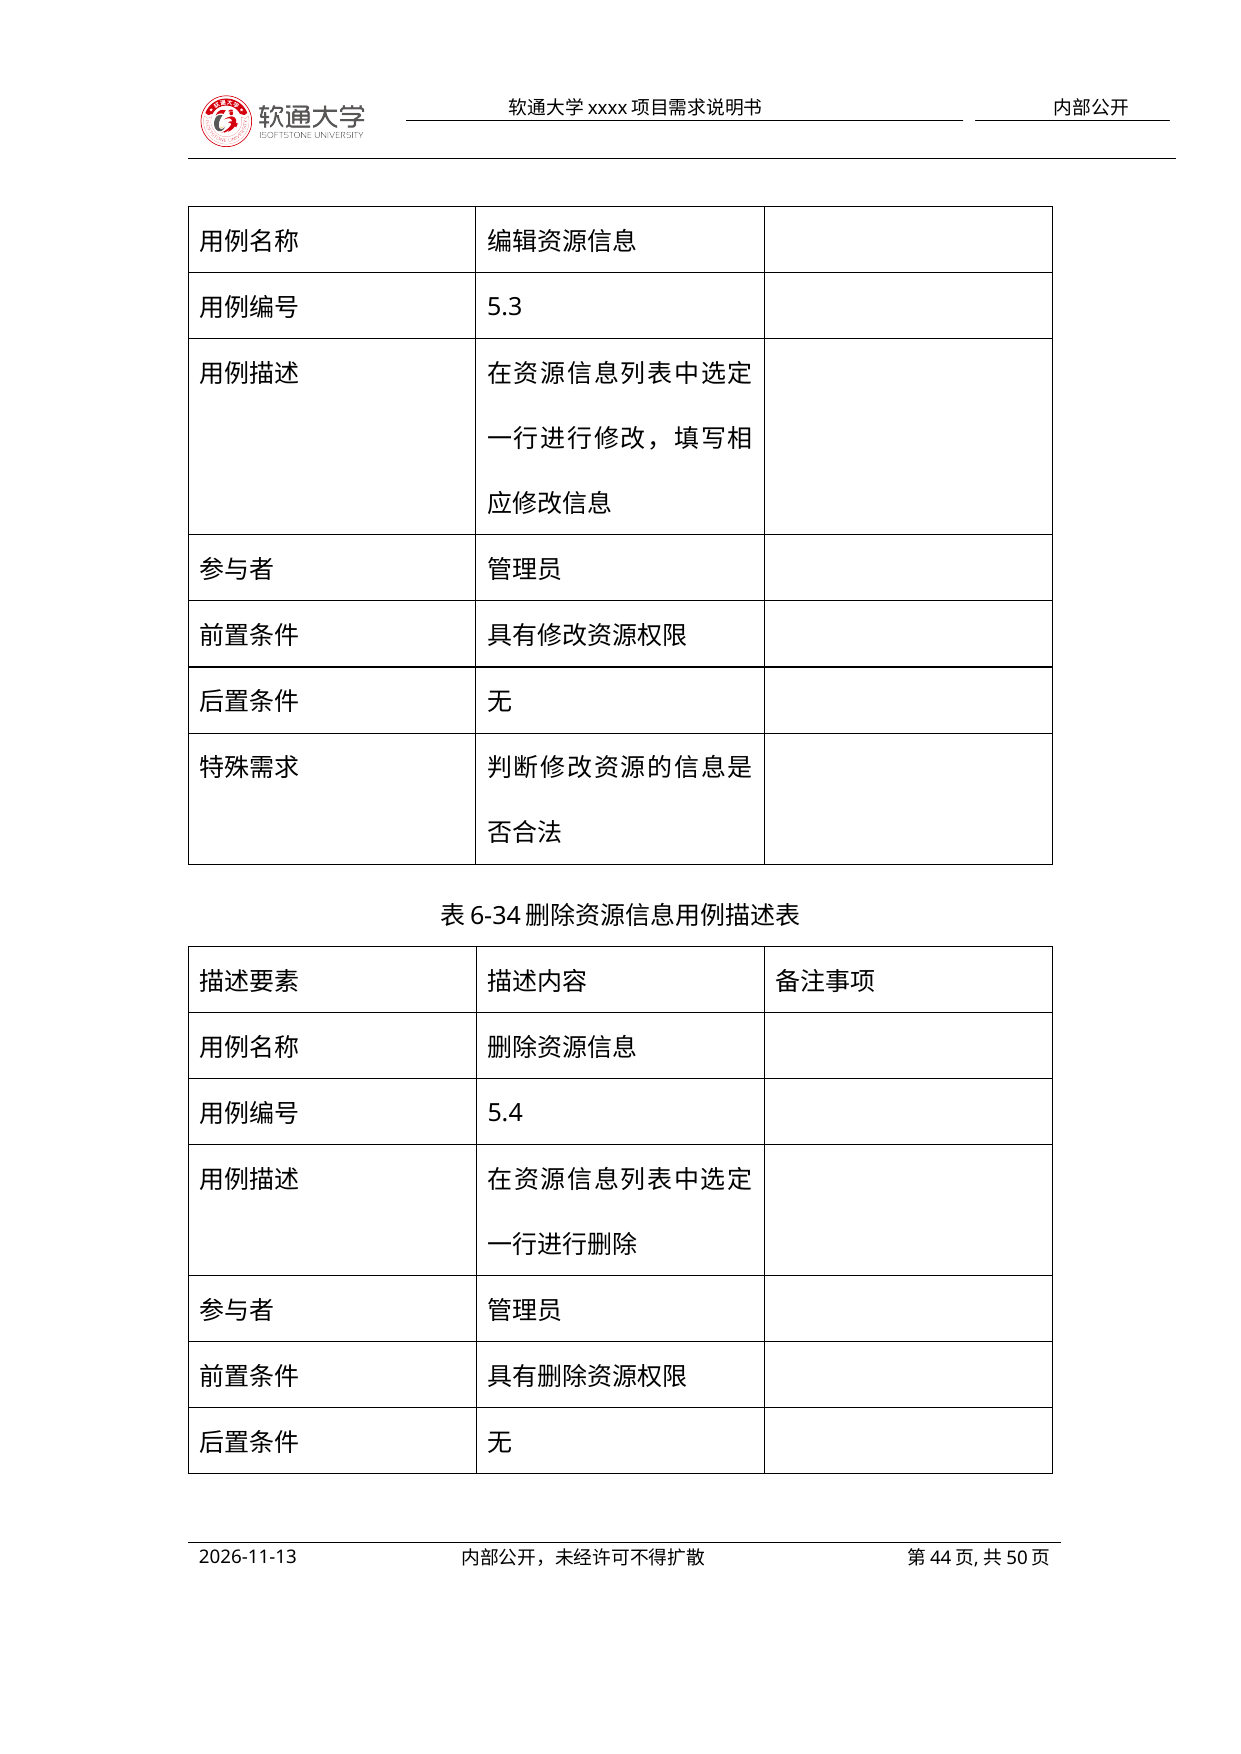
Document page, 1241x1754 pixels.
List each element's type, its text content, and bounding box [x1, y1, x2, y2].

table_cell 用例名称 [189, 1013, 476, 1078]
table_cell [765, 535, 1052, 600]
table_cell [765, 1079, 1052, 1144]
table_header 描述内容 [477, 947, 764, 1012]
text 表6-34删除资源信息用例描述表 [187, 881, 1053, 946]
table_cell 参与者 [189, 535, 475, 600]
table_cell [765, 601, 1052, 666]
table_cell [765, 273, 1052, 338]
table_cell 管理员 [477, 1276, 764, 1341]
table_cell 用例名称 [189, 207, 475, 272]
table_cell 后置条件 [189, 1408, 476, 1473]
table_cell [765, 734, 1052, 863]
table_cell [765, 207, 1052, 272]
table_cell 在资源信息列表中选定一行进行删除 [477, 1145, 764, 1275]
table_cell 5.3 [476, 273, 764, 338]
table_cell [765, 1408, 1052, 1473]
table_cell 用例编号 [189, 273, 475, 338]
table_cell 编辑资源信息 [476, 207, 764, 272]
table_cell 在资源信息列表中选定一行进行修改，填写相应修改信息 [476, 339, 764, 534]
table_cell [765, 1145, 1052, 1275]
table_cell 特殊需求 [189, 734, 475, 863]
table_cell 用例描述 [189, 1145, 476, 1275]
table_cell 判断修改资源的信息是否合法 [476, 734, 764, 863]
table_cell 前置条件 [189, 1342, 476, 1407]
table_cell 前置条件 [189, 601, 475, 666]
table_cell 参与者 [189, 1276, 476, 1341]
table_cell 具有修改资源权限 [476, 601, 764, 666]
table_cell [765, 1276, 1052, 1341]
table_header 描述要素 [189, 947, 476, 1012]
table_cell [765, 668, 1052, 732]
table_cell 具有删除资源权限 [477, 1342, 764, 1407]
table_cell 无 [476, 668, 764, 732]
table_cell 管理员 [476, 535, 764, 600]
table_cell 用例描述 [189, 339, 475, 534]
picture [193, 88, 371, 150]
table_cell [765, 1342, 1052, 1407]
table_cell 无 [477, 1408, 764, 1473]
table_cell [765, 339, 1052, 534]
table_header 备注事项 [765, 947, 1052, 1012]
table_cell 删除资源信息 [477, 1013, 764, 1078]
table_cell 5.4 [477, 1079, 764, 1144]
table_cell [765, 1013, 1052, 1078]
table_cell 用例编号 [189, 1079, 476, 1144]
table_cell 后置条件 [189, 668, 475, 732]
